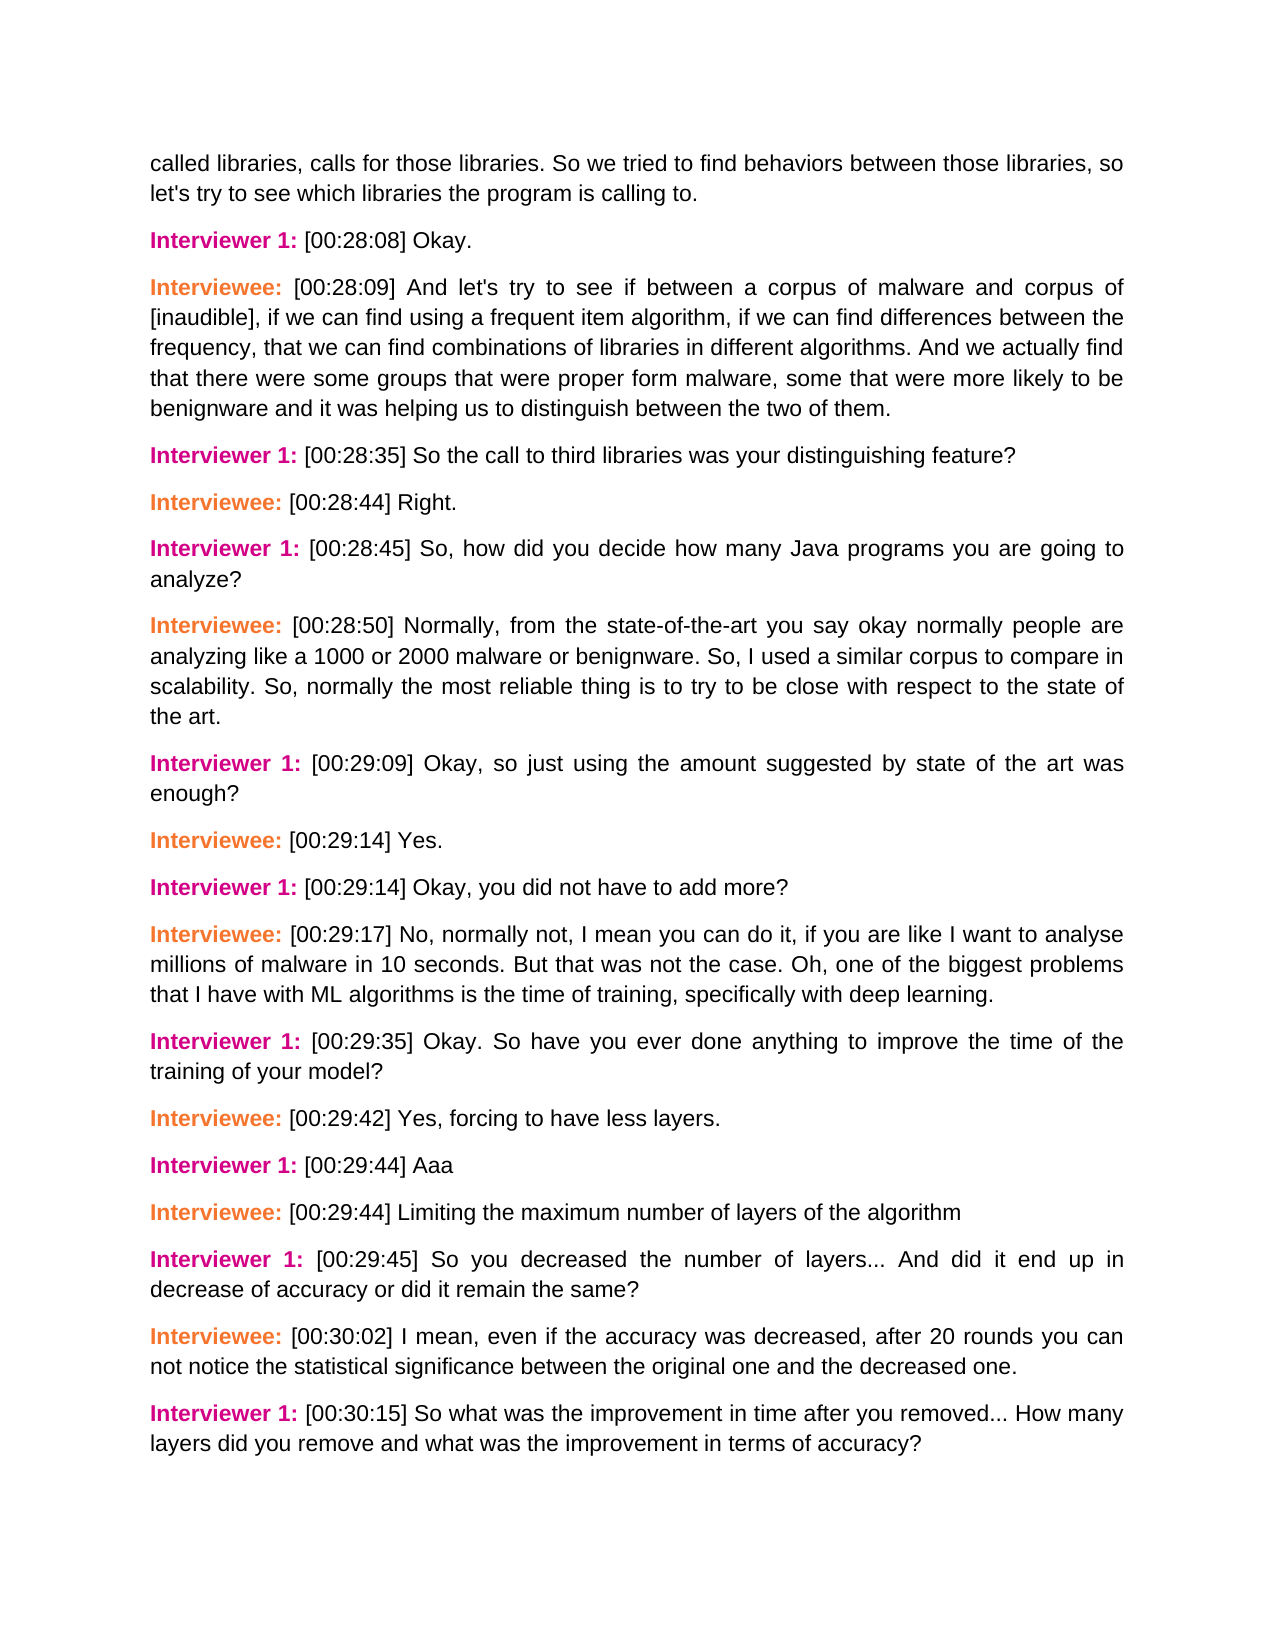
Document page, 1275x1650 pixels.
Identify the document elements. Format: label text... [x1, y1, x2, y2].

text Interviewer 1: [00:30:15] So what was the improvement in time after you removed... How many layers did you remove and what was the improvement in terms of accuracy? [150, 1400, 1125, 1457]
text Interviewer 1: [00:28:45] So, how did you decide how many Java programs you are going to analyze? [150, 535, 1125, 592]
text Interviewee: [00:28:50] Normally, from the state-of-the-art you say okay normally people are analyzing like a 1000 or 2000 malware or benignware. So, I used a similar corpus to compare in scalability. So, normally the most reliable thing is to try to be close with respect to the state of the art. [150, 612, 1125, 729]
text Interviewee: [00:28:44] Right. [150, 488, 1125, 515]
text Interviewer 1: [00:29:09] Okay, so just using the amount suggested by state of the art was enough? [150, 750, 1125, 807]
text Interviewee: [00:29:44] Limiting the maximum number of layers of the algorithm [150, 1199, 1125, 1225]
text Interviewee: [00:29:14] Yes. [150, 827, 1125, 853]
text Interviewer 1: [00:29:35] Okay. So have you ever done anything to improve the time of the training of your model? [150, 1028, 1125, 1085]
text Interviewee: [00:29:42] Yes, forcing to have less layers. [150, 1105, 1125, 1132]
text Interviewee: [00:29:17] No, normally not, I mean you can do it, if you are like I want to analyse millions of malware in 10 seconds. But that was not the case. Oh, one of the biggest problems that I have with ML algorithms is the time of training, specifically with deep learning. [150, 921, 1125, 1008]
text Interviewer 1: [00:28:35] So the call to third libraries was your distinguishing feature? [150, 442, 1125, 468]
text Interviewer 1: [00:29:14] Okay, you did not have to add more? [150, 874, 1125, 900]
text Interviewee: [00:30:02] I mean, even if the accuracy was decreased, after 20 rounds you can not notice the statistical significance between the original one and the decreased one. [150, 1323, 1125, 1379]
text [150, 150, 1125, 207]
text Interviewer 1: [00:29:45] So you decreased the number of layers... And did it end up in decrease of accuracy or did it remain the same? [150, 1246, 1125, 1302]
text Interviewee: [00:28:09] And let's try to see if between a corpus of malware and corpus of [inaudible], if we can find using a frequent item algorithm, if we can find differences between the frequency, that we can find combinations of libraries in different algorithms. And we actually find that there were some groups that were proper form malware, some that were more likely to be benignware and it was helping us to distinguish between the two of them. [150, 274, 1125, 421]
text Interviewer 1: [00:28:08] Okay. [150, 227, 1125, 253]
text Interviewer 1: [00:29:44] Aaa [150, 1152, 1125, 1178]
